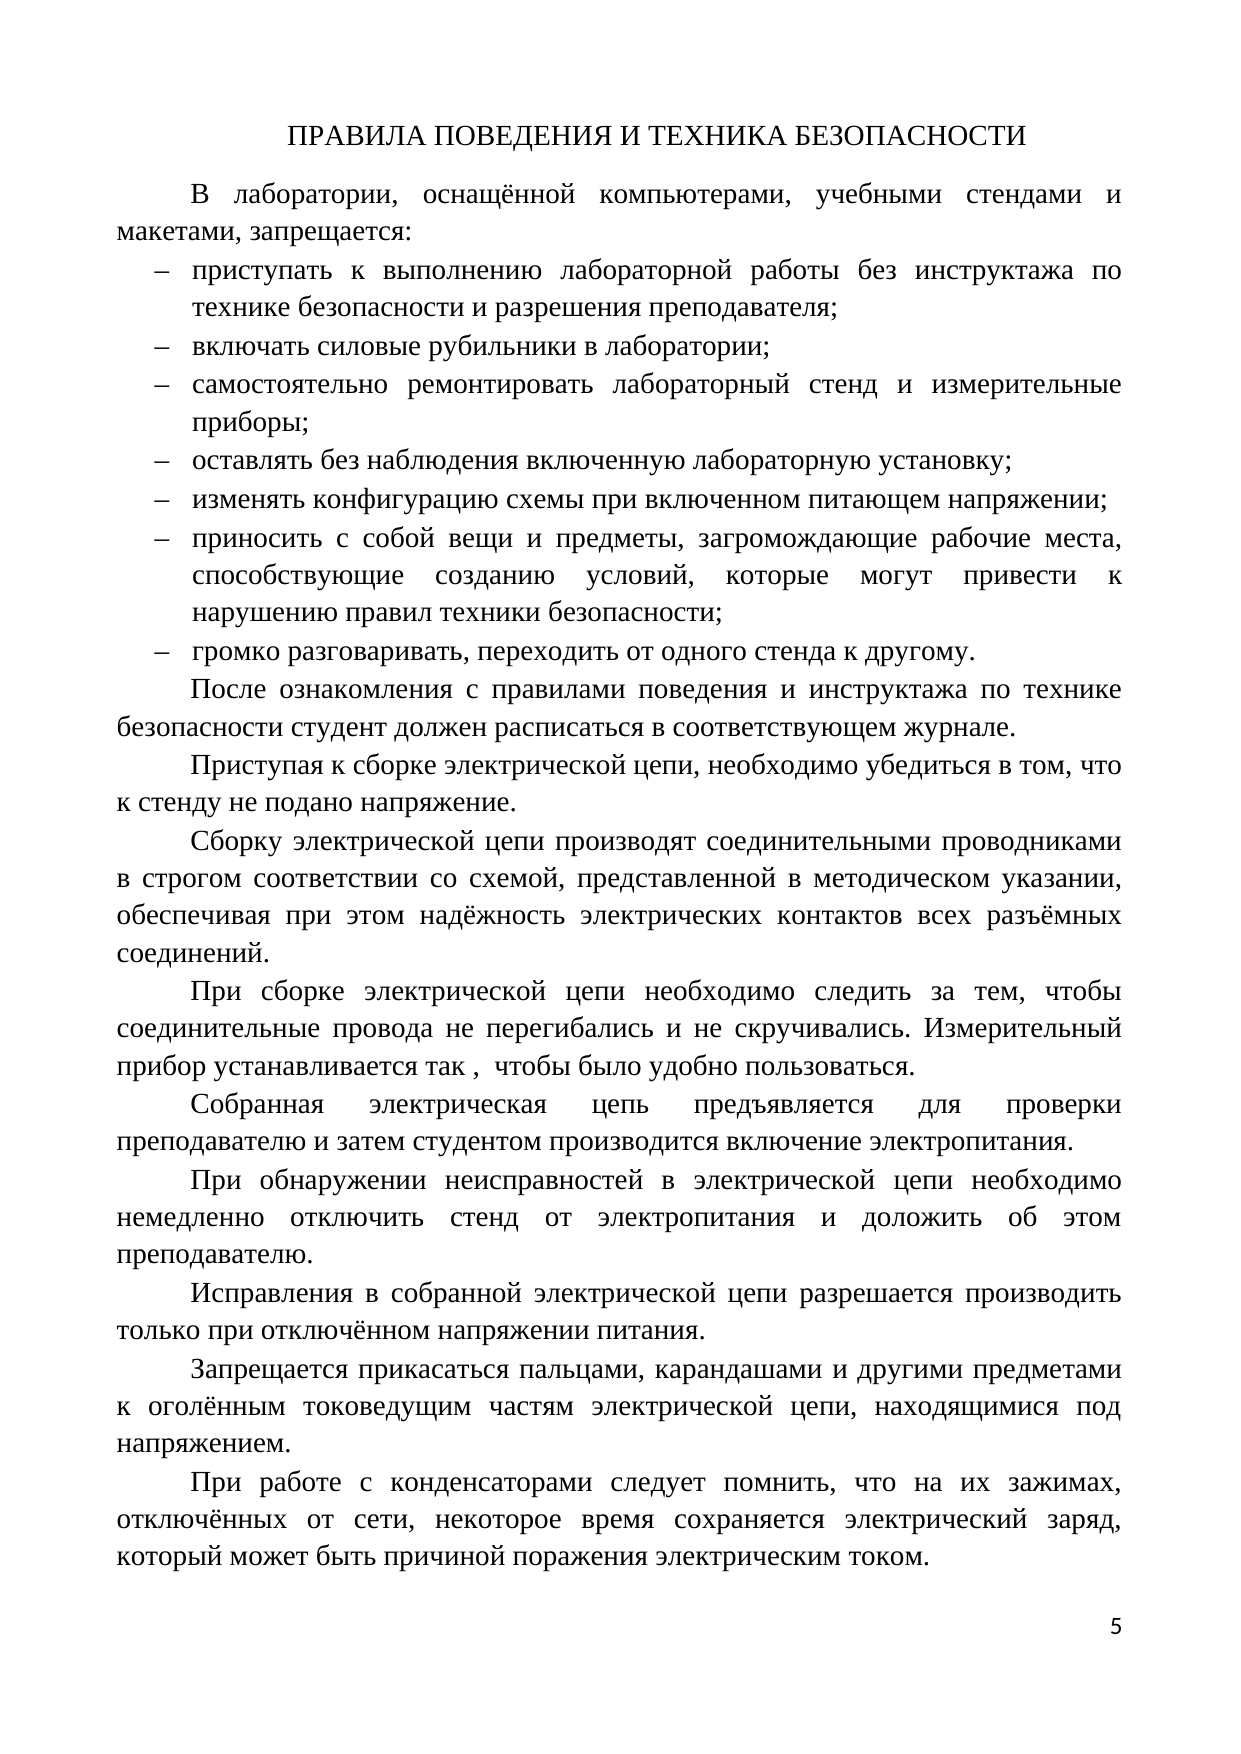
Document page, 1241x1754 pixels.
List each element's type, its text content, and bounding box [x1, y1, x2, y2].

text При работе с конденсаторами следует помнить, что на их зажимах, отключённых от сети, некоторое время сохраняется электрический заряд, который может быть причиной поражения электрическим током. [116, 1464, 1123, 1572]
list оставлять без наблюдения включенную лабораторную установку; [154, 442, 1123, 476]
list включать силовые рубильники в лаборатории; [154, 328, 1123, 362]
text Сборку электрической цепи производят соединительными проводниками в строгом соответствии со схемой, представленной в методическом указании, обеспечивая при этом надёжность электрических контактов всех разъёмных соединений. [116, 823, 1123, 968]
text При сборке электрической цепи необходимо следить за тем, чтобы соединительные провода не перегибались и не скручивались. Измерительный прибор устанавливается так , чтобы было удобно пользоваться. [116, 973, 1123, 1081]
text В лаборатории, оснащённой компьютерами, учебными стендами и макетами, запрещается: [116, 176, 1123, 247]
text После ознакомления с правилами поведения и инструктажа по технике безопасности студент должен расписаться в соответствующем журнале. [116, 671, 1123, 742]
text Собранная электрическая цепь предъявляется для проверки преподавателю и затем студентом производится включение электропитания. [116, 1086, 1123, 1157]
list изменять конфигурацию схемы при включенном питающем напряжении; [154, 481, 1123, 515]
text Приступая к сборке электрической цепи, необходимо убедиться в том, что к стенду не подано напряжение. [116, 747, 1123, 818]
list приносить с собой вещи и предметы, загромождающие рабочие места, способствующие созданию условий, которые могут привести к нарушению правил техники безопасности; [154, 520, 1123, 628]
list приступать к выполнению лабораторной работы без инструктажа по технике безопасности и разрешения преподавателя; [154, 252, 1123, 323]
text Запрещается прикасаться пальцами, карандашами и другими предметами к оголённым токоведущим частям электрической цепи, находящимися под напряжением. [116, 1351, 1123, 1459]
text Исправления в собранной электрической цепи разрешается производить только при отключённом напряжении питания. [116, 1275, 1123, 1346]
text При обнаружении неисправностей в электрической цепи необходимо немедленно отключить стенд от электропитания и доложить об этом преподавателю. [116, 1162, 1123, 1270]
list громко разговаривать, переходить от одного стенда к другому. [154, 633, 1123, 666]
subtitle ПРАВИЛА ПОВЕДЕНИЯ И ТЕХНИКА БЕЗОПАСНОСТИ [287, 118, 1123, 152]
list самостоятельно ремонтировать лабораторный стенд и измерительные приборы; [154, 367, 1123, 437]
